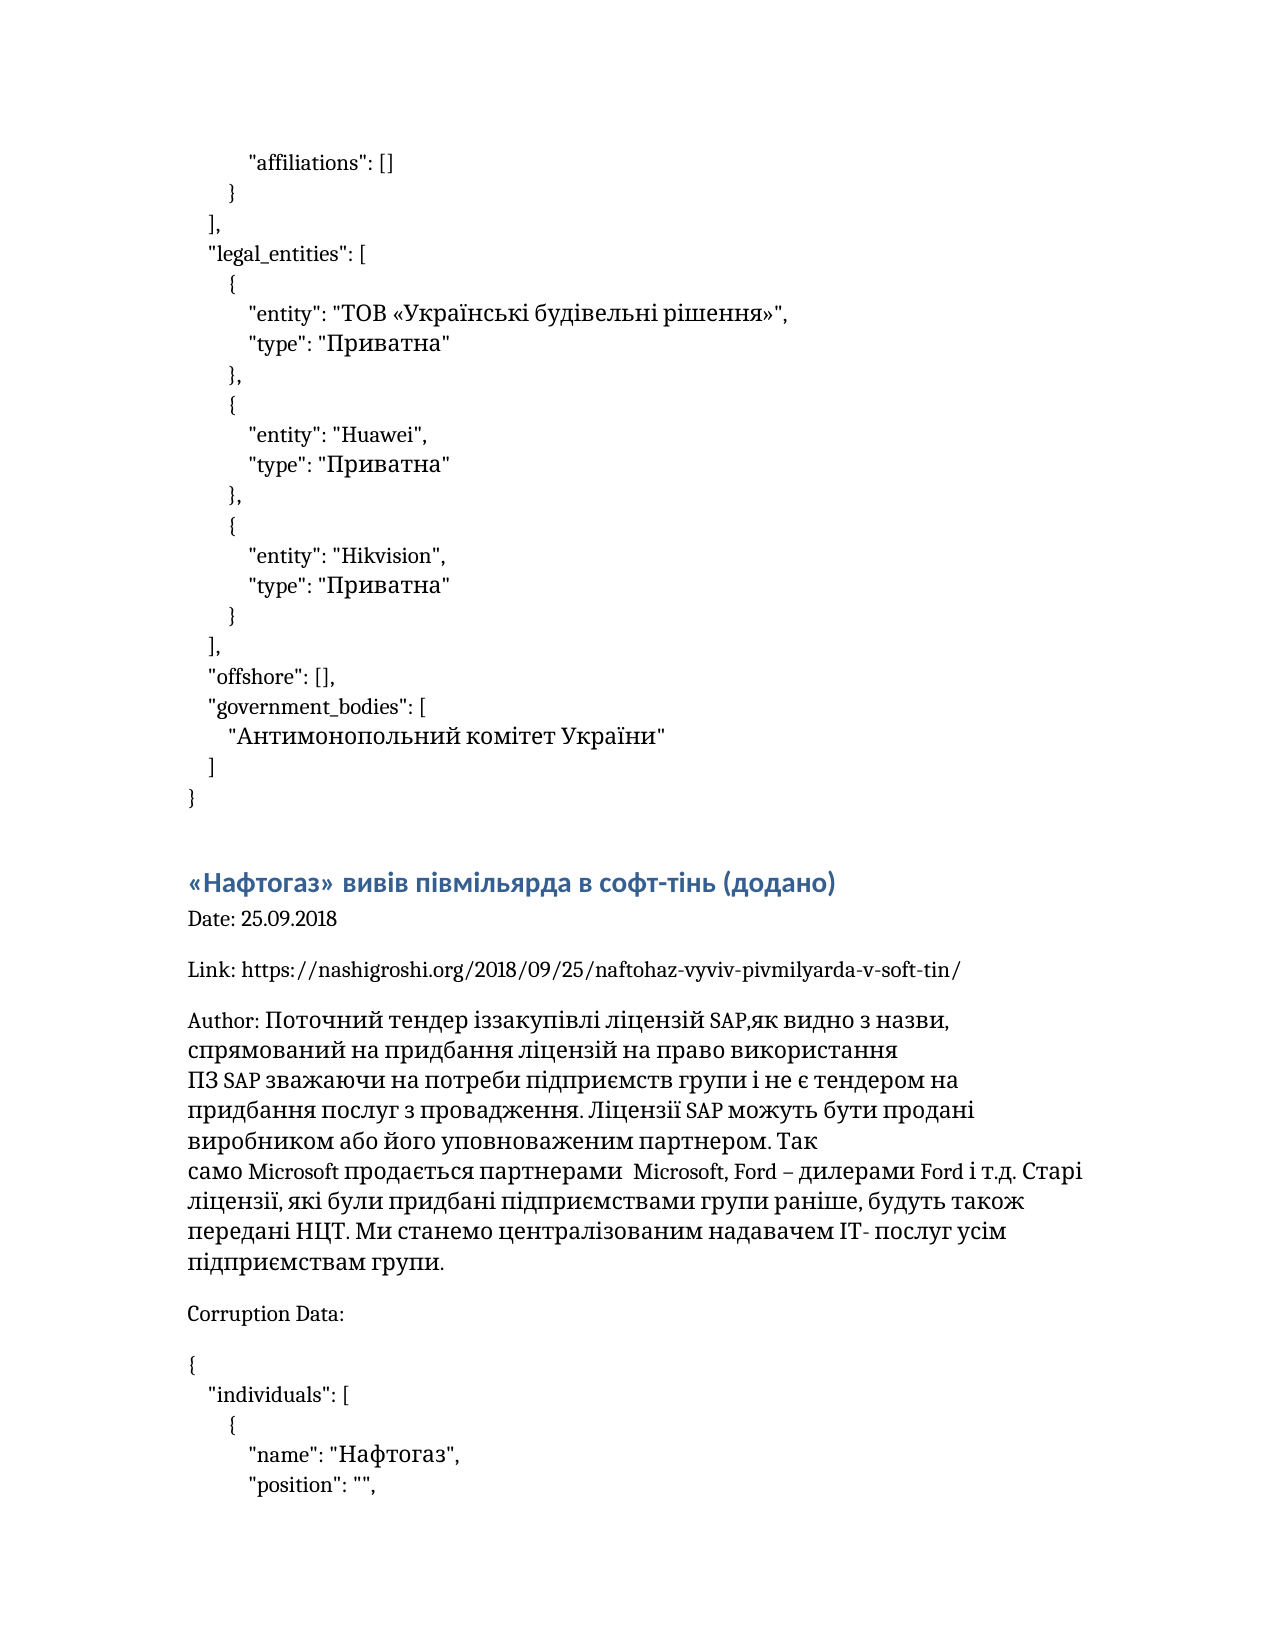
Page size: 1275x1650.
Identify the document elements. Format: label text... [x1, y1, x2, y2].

text Corruption Data: [187, 1300, 1087, 1327]
text Author: Поточний тендер іззакупівлі ліцензій SAP,як видно з назви, спрямований на придбання ліцензій на право використання ПЗ SAP зважаючи на потреби підприємств групи і не є тендером на придбання послуг з провадження. Ліцензії SAP можуть бути продані виробником або його уповноваженим партнером. Так само Microsoft продається партнерами Microsoft, Ford – дилерами Ford і т.д. Старі ліцензії, які були придбані підприємствами групи раніше, будуть також передані НЦТ. Ми станемо централізованим надавачем ІТ- послуг усім підприємствам групи. [187, 1008, 1087, 1276]
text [187, 150, 1087, 811]
text Link: https://nashigroshi.org/2018/09/25/naftohaz-vyviv-pivmilyarda-v-soft-tin/ [187, 957, 1087, 983]
subtitle «Нафтогаз» вивів півмільярда в софт-тінь (додано) [187, 864, 1087, 900]
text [187, 1351, 1087, 1498]
text Date: 25.09.2018 [187, 906, 1087, 932]
